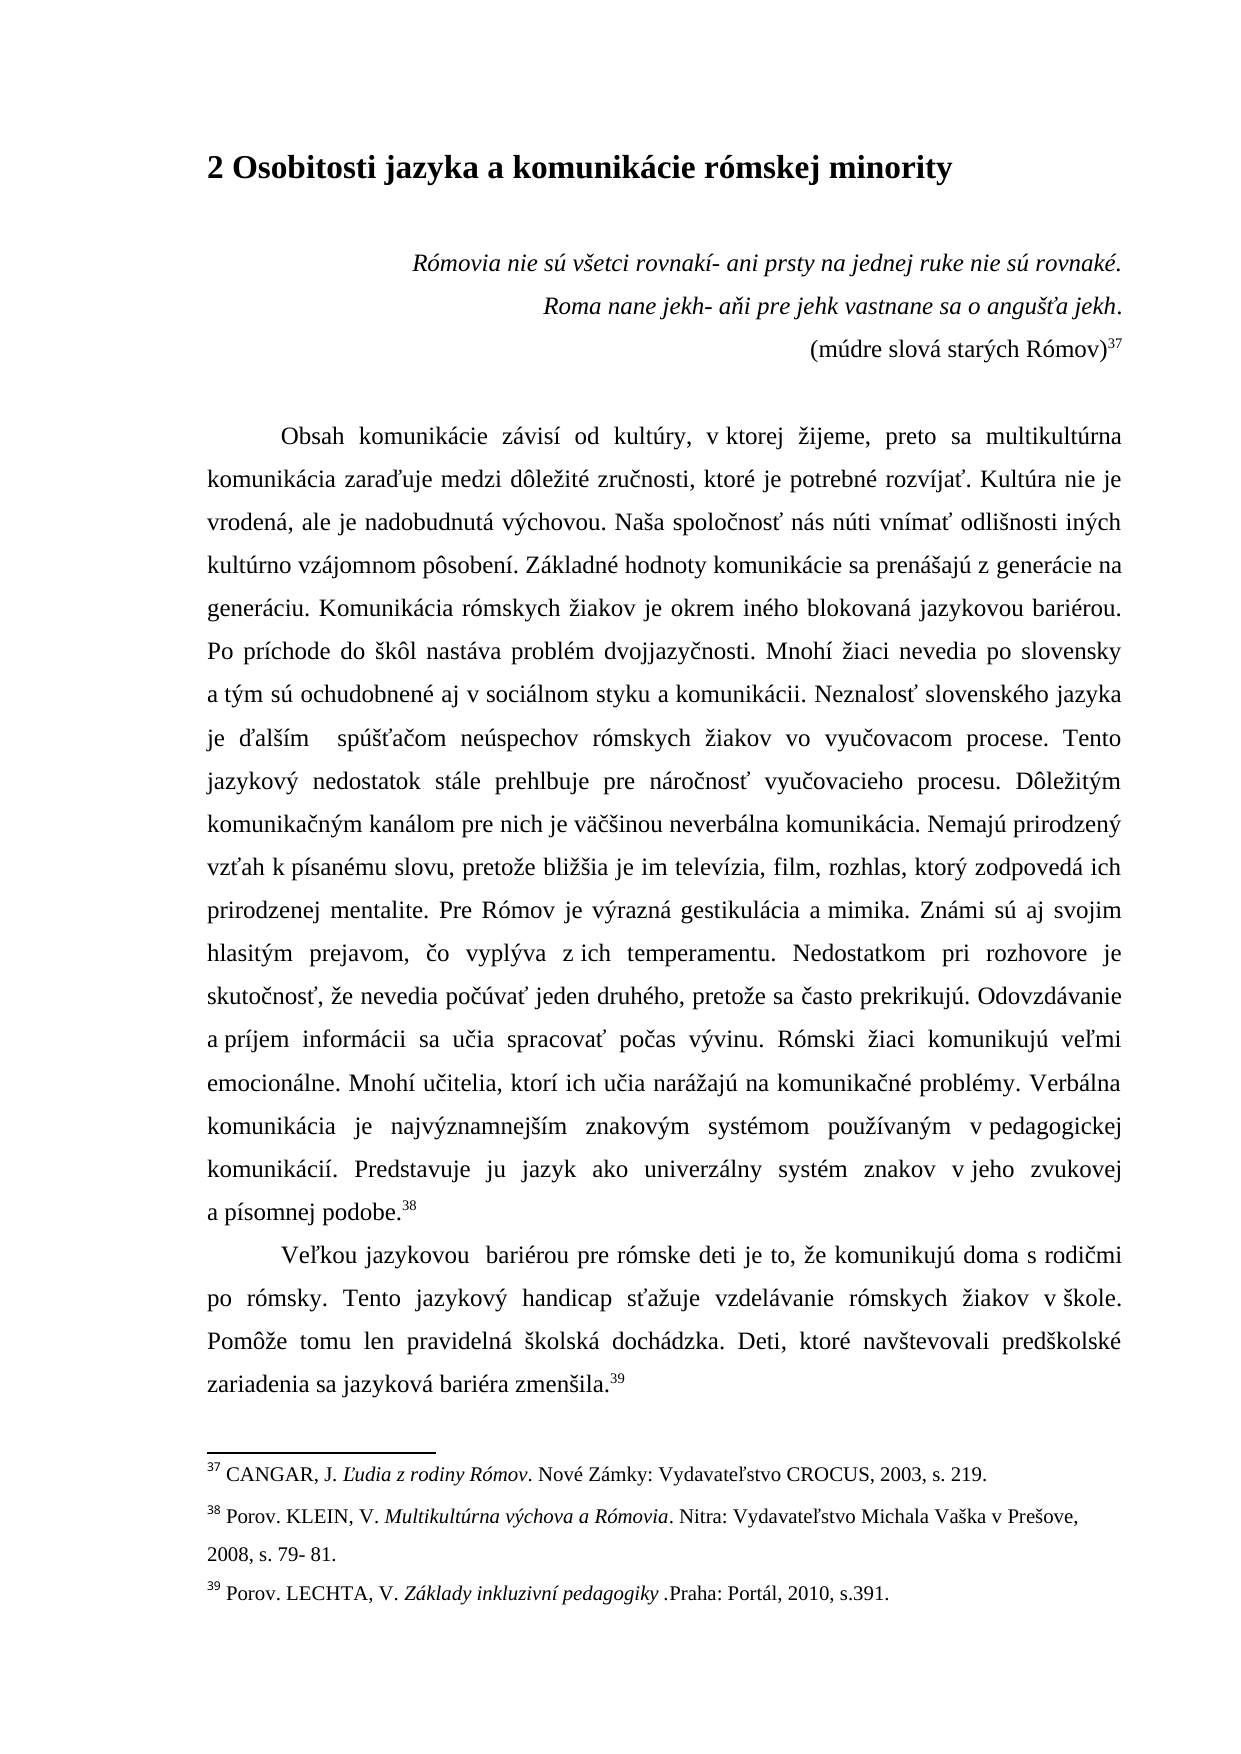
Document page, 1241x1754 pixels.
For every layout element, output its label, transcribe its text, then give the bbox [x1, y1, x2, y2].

text Veľkou jazykovou bariérou pre rómske deti je to, že komunikujú doma s rodičmi po rómsky. Tento jazykový handicap sťažuje vzdelávanie rómskych žiakov v škole. Pomôže tomu len pravidelná školská dochádzka. Deti, ktoré navštevovali predškolské zariadenia sa jazyková bariéra zmenšila. [207, 1240, 1122, 1398]
text (múdre slová starých Rómov) [207, 334, 1122, 363]
text Roma nane jekh- aňi pre jehk vastnane sa o angušťa jekh. [207, 291, 1122, 320]
text Obsah komunikácie závisí od kultúry, v ktorej žijeme, preto sa multikultúrna komunikácia zaraďuje medzi dôležité zručnosti, ktoré je potrebné rozvíjať. Kultúra nie je vrodená, ale je nadobudnutá výchovou. Naša spoločnosť nás núti vnímať odlišnosti iných kultúrno vzájomnom pôsobení. Základné hodnoty komunikácie sa prenášajú z generácie na generáciu. Komunikácia rómskych žiakov je okrem iného blokovaná jazykovou bariérou. Po príchode do škôl nastáva problém dvojjazyčnosti. Mnohí žiaci nevedia po slovensky a tým sú ochudobnené aj v sociálnom styku a komunikácii. Neznalosť slovenského jazyka je ďalším spúšťačom neúspechov rómskych žiakov vo vyučovacom procese. Tento jazykový nedostatok stále prehlbuje pre náročnosť vyučovacieho procesu. Dôležitým komunikačným kanálom pre nich je väčšinou neverbálna komunikácia. Nemajú prirodzený vzťah k písanému slovu, pretože bližšia je im televízia, film, rozhlas, ktorý zodpovedá ich prirodzenej mentalite. Pre Rómov je výrazná gestikulácia a mimika. Známi sú aj svojim hlasitým prejavom, čo vyplýva z ich temperamentu. Nedostatkom pri rozhovore je skutočnosť, že nevedia počúvať jeden druhého, pretože sa často prekrikujú. Odovzdávanie a príjem informácii sa učia spracovať počas vývinu. Rómski žiaci komunikujú veľmi emocionálne. Mnohí učitelia, ktorí ich učia narážajú na komunikačné problémy. Verbálna komunikácia je najvýznamnejším znakovým systémom používaným v pedagogickej komunikácií. Predstavuje ju jazyk ako univerzálny systém znakov v jeho zvukovej a písomnej podobe. [207, 421, 1122, 1226]
text Rómovia nie sú všetci rovnakí- ani prsty na jednej ruke nie sú rovnaké. [207, 248, 1122, 277]
text 2 Osobitosti jazyka a komunikácie rómskej minority [207, 148, 1122, 186]
